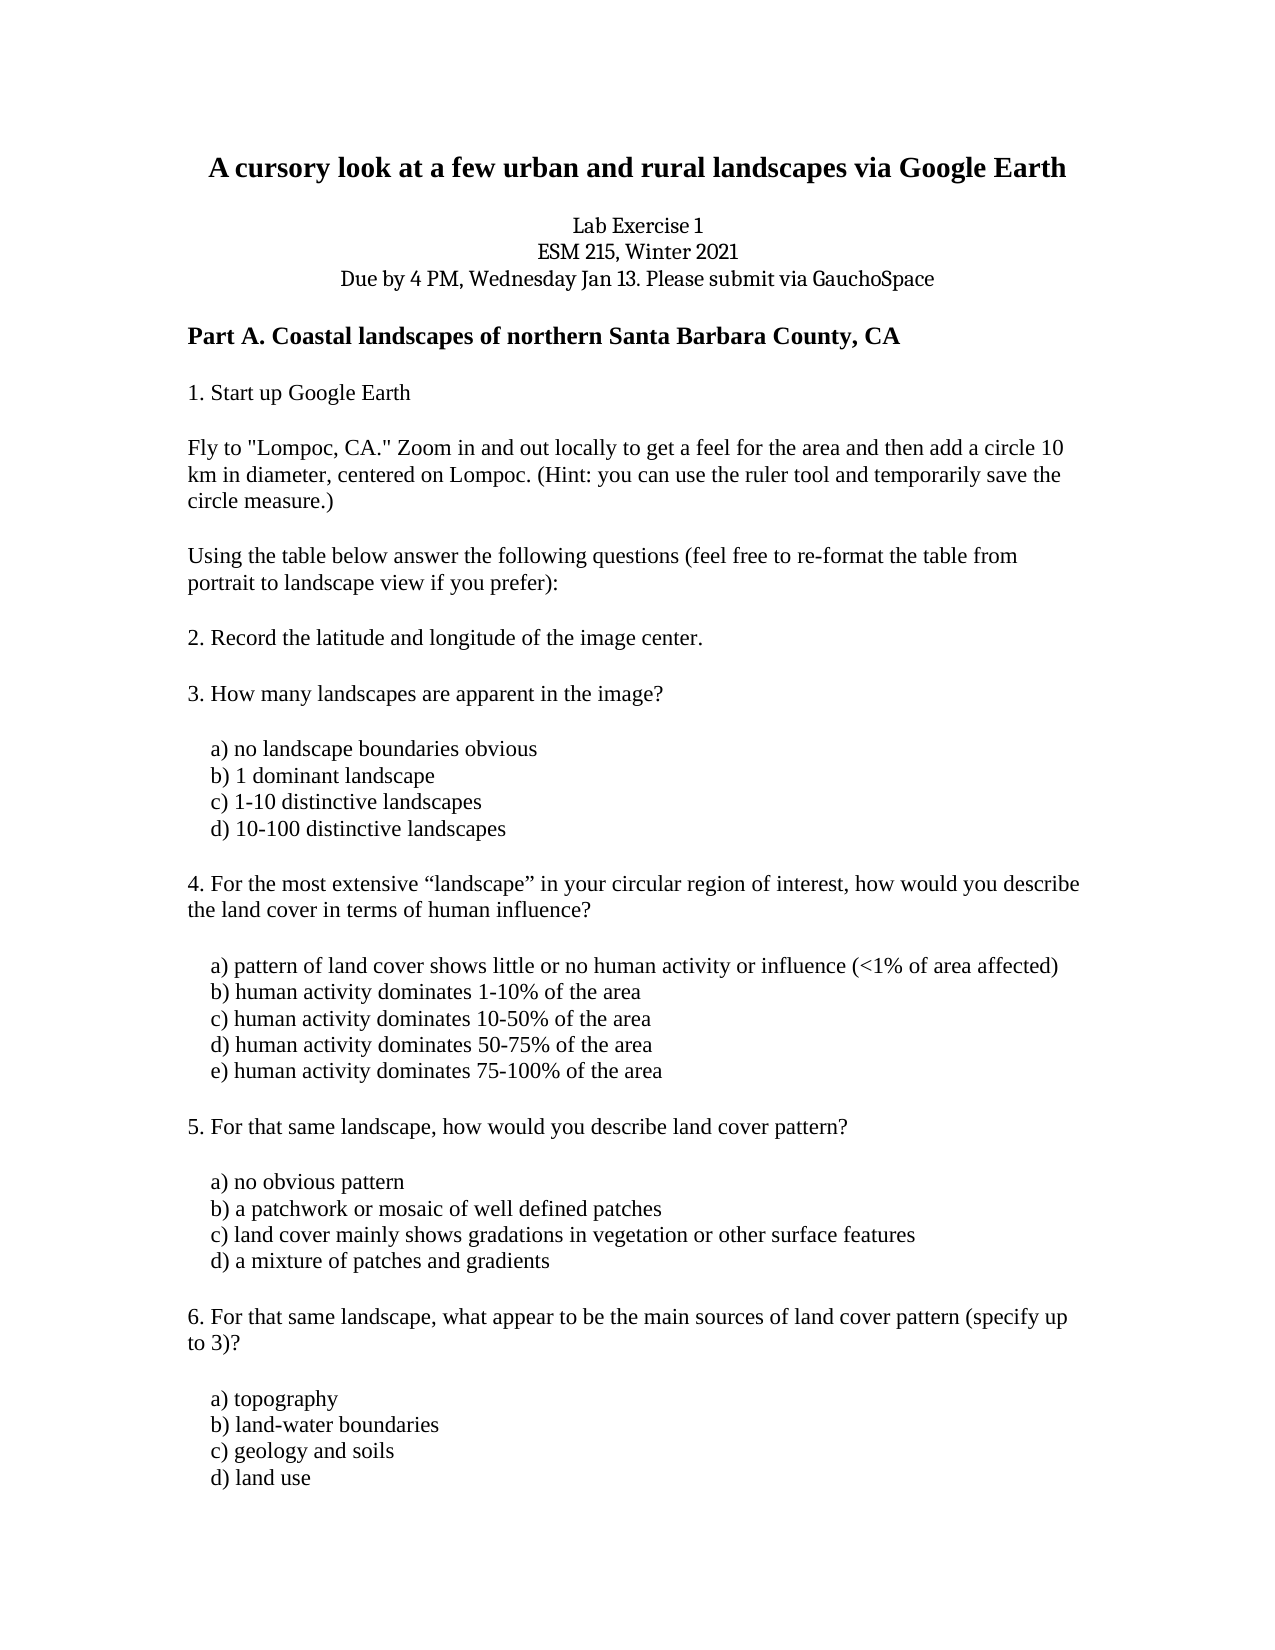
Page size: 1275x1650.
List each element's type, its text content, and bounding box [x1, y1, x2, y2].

text Lab Exercise 1 ESM 215, Winter 2021 Due by 4 PM, Wednesday Jan 13. Please submit via GauchoSpace [187, 213, 1087, 292]
text A cursory look at a few urban and rural landscapes via Google Earth [187, 150, 1087, 183]
text d) a mixture of patches and gradients [187, 1247, 1087, 1274]
text 6. For that same landscape, what appear to be the main sources of land cover pattern (specify up to 3)? [187, 1303, 1087, 1356]
text b) 1 dominant landscape [187, 762, 1087, 788]
text d) 10-100 distinctive landscapes [187, 814, 1087, 841]
text c) human activity dominates 10-50% of the area [187, 1005, 1087, 1031]
text 3. How many landscapes are apparent in the image? [187, 680, 1087, 706]
text d) human activity dominates 50-75% of the area [187, 1031, 1087, 1057]
text 4. For the most extensive “landscape” in your circular region of interest, how would you describe the land cover in terms of human influence? [187, 870, 1087, 923]
text e) human activity dominates 75-100% of the area [187, 1057, 1087, 1084]
text b) human activity dominates 1-10% of the area [187, 978, 1087, 1005]
text a) topography [187, 1385, 1087, 1411]
text d) land use [187, 1464, 1087, 1490]
text a) pattern of land cover shows little or no human activity or influence (<1% of area affected) [187, 952, 1087, 978]
text b) land-water boundaries [187, 1411, 1087, 1438]
text a) no obvious pattern [187, 1168, 1087, 1195]
text c) land cover mainly shows gradations in vegetation or other surface features [187, 1221, 1087, 1247]
text 1. Start up Google Earth [187, 379, 1087, 405]
text 2. Record the latitude and longitude of the image center. [187, 624, 1087, 651]
text a) no landscape boundaries obvious [187, 736, 1087, 762]
text Using the table below answer the following questions (feel free to re-format the table from portrait to landscape view if you prefer): [187, 543, 1087, 595]
text Part A. Coastal landscapes of northern Santa Barbara County, CA [187, 321, 1087, 350]
text b) a patchwork or mosaic of well defined patches [187, 1195, 1087, 1221]
text 5. For that same landscape, how would you describe land cover pattern? [187, 1113, 1087, 1139]
text c) geology and soils [187, 1438, 1087, 1464]
text c) 1-10 distinctive landscapes [187, 788, 1087, 814]
text Fly to "Lompoc, CA." Zoom in and out locally to get a feel for the area and then add a circle 10 km in diameter, centered on Lompoc. (Hint: you can use the ruler tool and temporarily save the circle measure.) [187, 434, 1087, 513]
